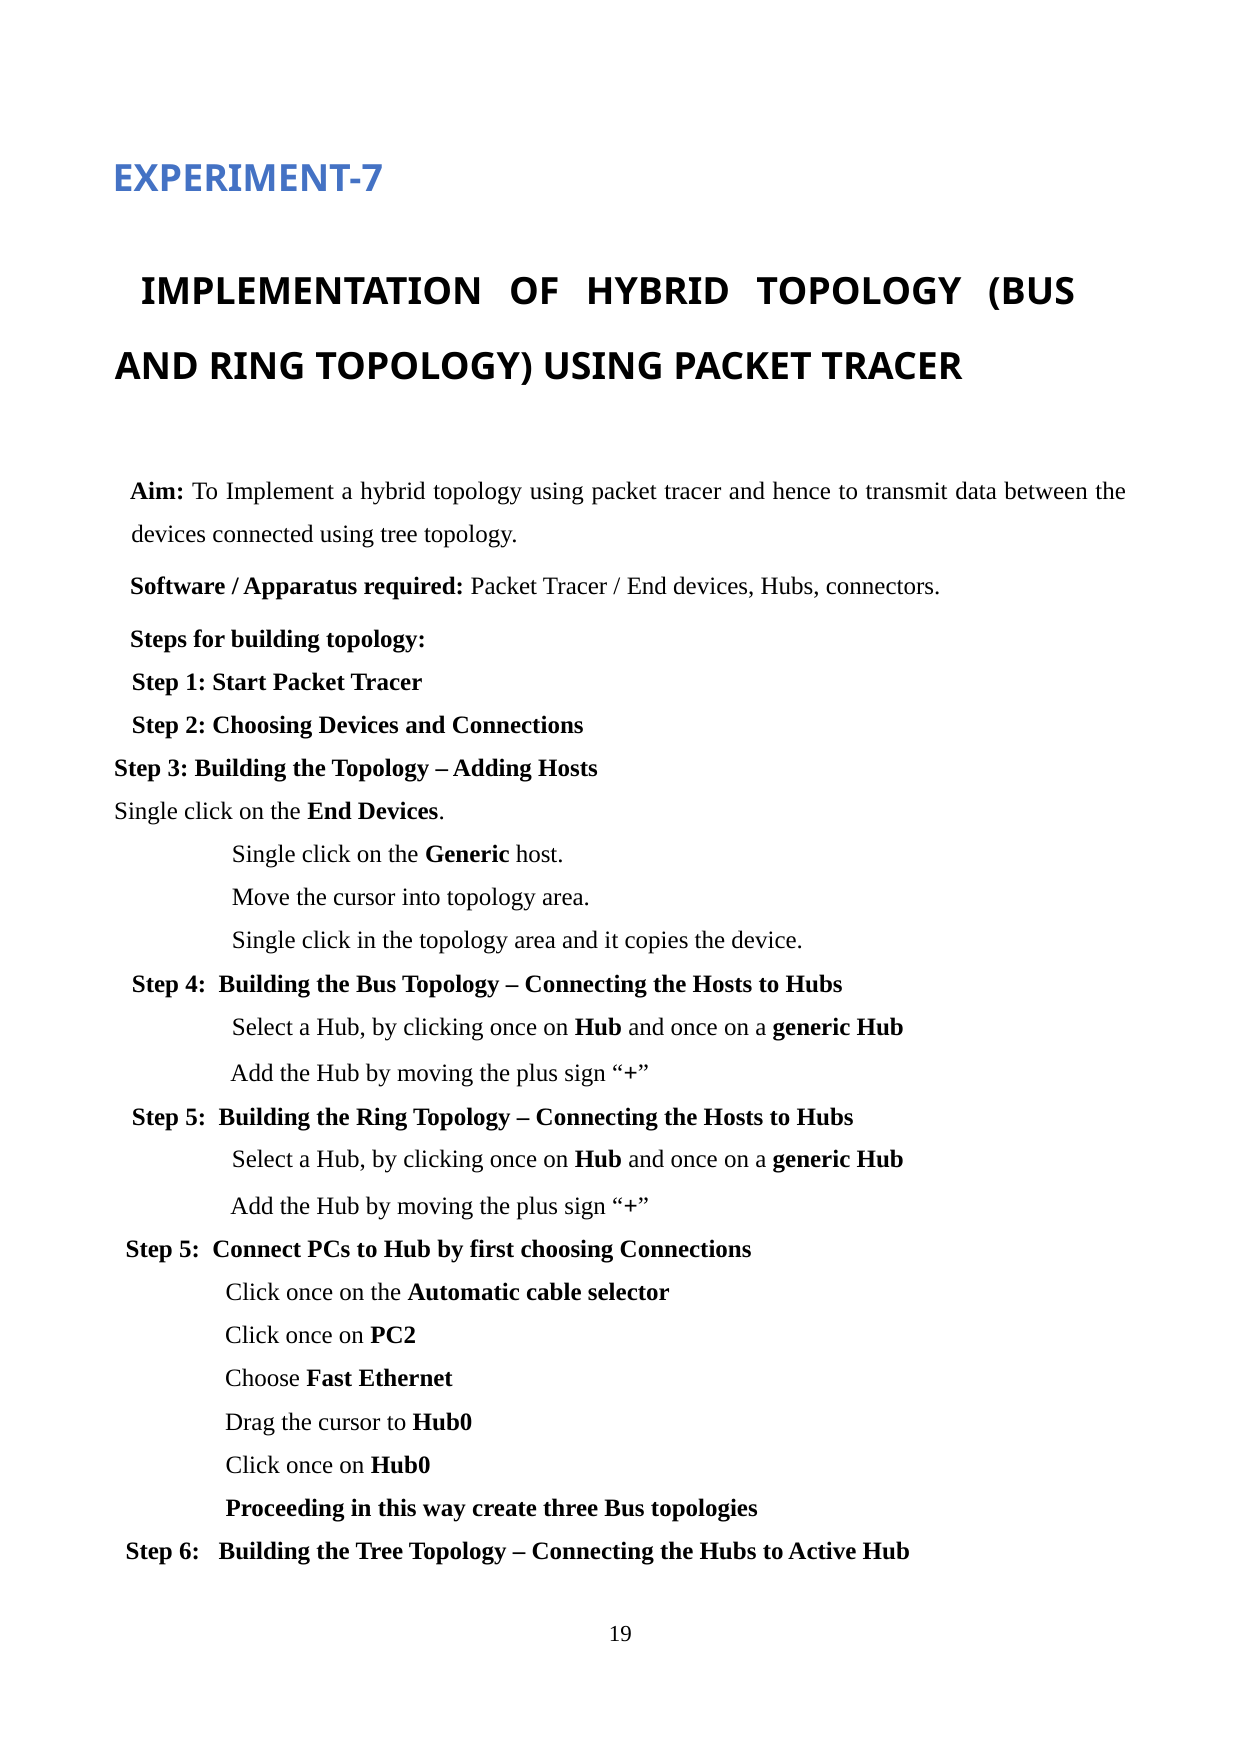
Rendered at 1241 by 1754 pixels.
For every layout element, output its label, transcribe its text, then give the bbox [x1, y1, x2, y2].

text Step 6: Building the Tree Topology – Connecting the Hubs to Active Hub [113, 1536, 1128, 1565]
subtitle IMPLEMENTATION OF HYBRID TOPOLOGY (BUS AND RING TOPOLOGY) USING PACKET TRACER [114, 264, 1076, 391]
text Move the cursor into topology area. [113, 882, 1127, 911]
text Choose Fast Ethernet [187, 1363, 1128, 1392]
text Select a Hub, by clicking once on Hub and once on a generic Hub [113, 1012, 1127, 1040]
text Add the Hub by moving the plus sign “+” [113, 1058, 1127, 1087]
subtitle EXPERIMENT-7 [112, 151, 1076, 202]
text Step 4: Building the Bus Topology – Connecting the Hosts to Hubs [113, 969, 1128, 997]
text Step 1: Start Packet Tracer [113, 667, 1128, 696]
text Click once on the Automatic cable selector [113, 1277, 1128, 1306]
text Select a Hub, by clicking once on Hub and once on a generic Hub [113, 1144, 1127, 1173]
text Single click on the Generic host. [113, 839, 1127, 868]
text Click once on PC2 [187, 1320, 1127, 1349]
text Step 5: Building the Ring Topology – Connecting the Hosts to Hubs [113, 1102, 1128, 1130]
text Drag the cursor to Hub0 [187, 1407, 1127, 1435]
text Aim: To Implement a hybrid topology using packet tracer and hence to transmit data between the devices connected using tree topology. [130, 476, 1127, 548]
text Step 2: Choosing Devices and Connections Step 3: Building the Topology – Adding Hosts Single click on the End Devices. [113, 711, 637, 825]
text Proceeding in this way create three Bus topologies [113, 1493, 1128, 1522]
text Steps for building topology: [130, 624, 1128, 653]
text Step 5: Connect PCs to Hub by first choosing Connections [113, 1234, 1128, 1263]
text Click once on Hub0 [113, 1450, 1127, 1478]
text Add the Hub by moving the plus sign “+” [113, 1191, 1127, 1220]
text Software / Apparatus required: Packet Tracer / End devices, Hubs, connectors. [130, 571, 1127, 600]
text Single click in the topology area and it copies the device. [113, 925, 1127, 954]
